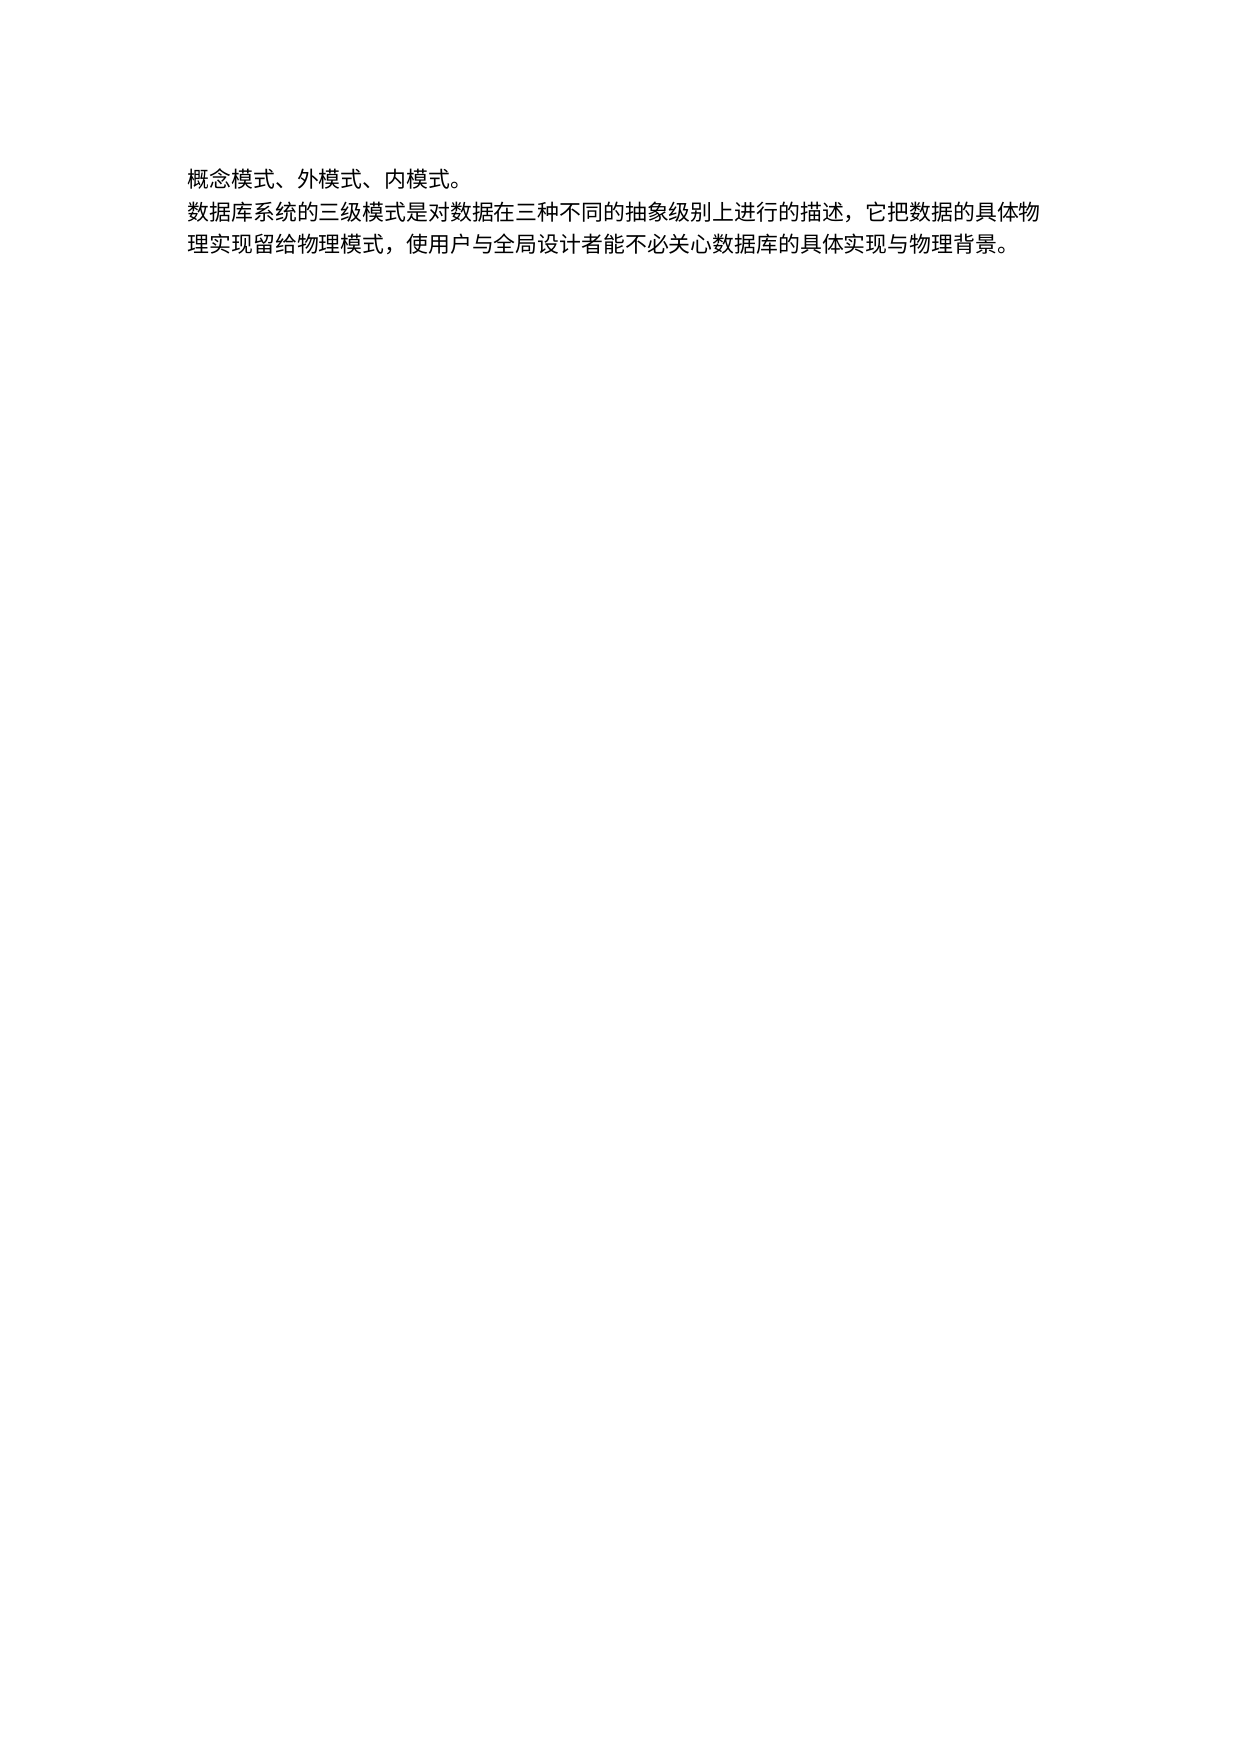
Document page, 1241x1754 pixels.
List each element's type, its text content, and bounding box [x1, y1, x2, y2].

text 概念模式、外模式、内模式。 [187, 162, 1053, 194]
text 数据库系统的三级模式是对数据在三种不同的抽象级别上进行的描述，它把数据的具体物理实现留给物理模式，使用户与全局设计者能不必关心数据库的具体实现与物理背景。 [187, 194, 1053, 259]
